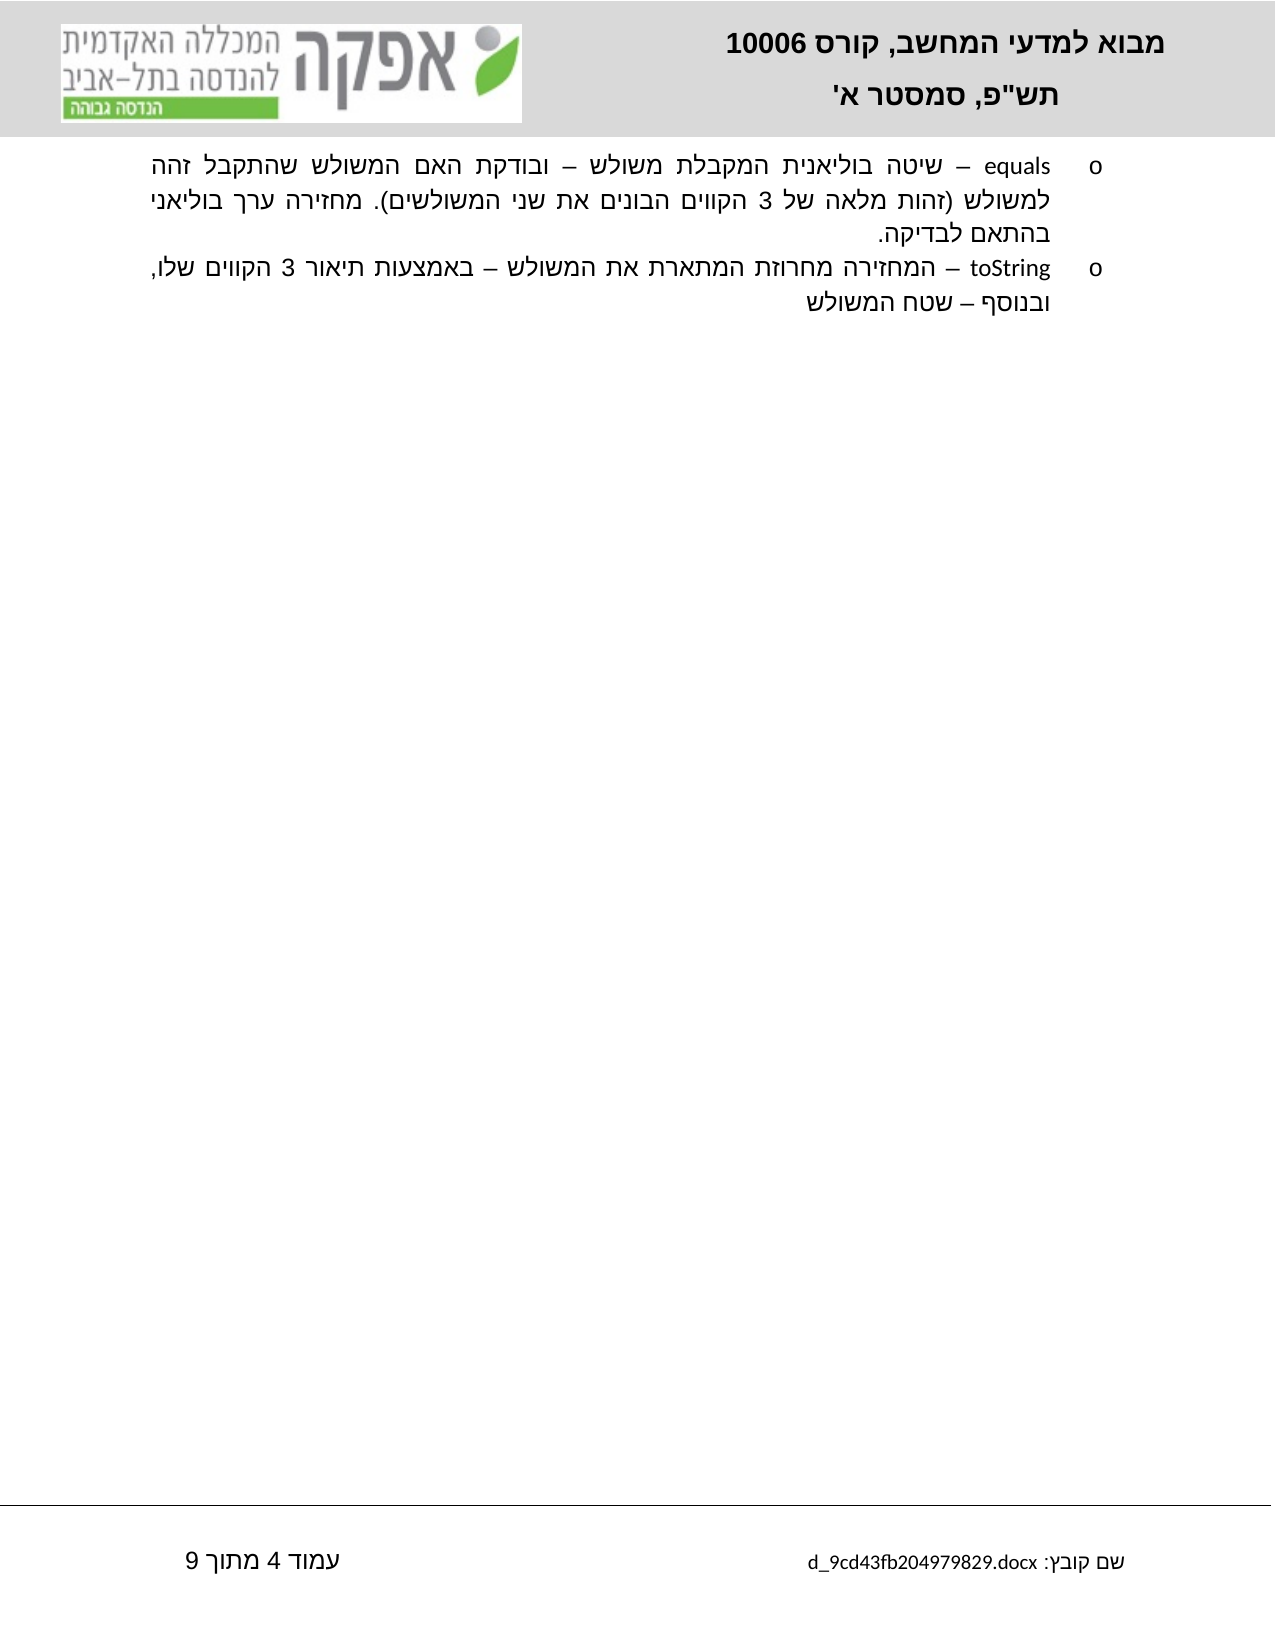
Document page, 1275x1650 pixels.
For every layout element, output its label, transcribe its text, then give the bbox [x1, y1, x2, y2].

list equals – שיטה בוליאנית המקבלת משולש – ובודקת האם המשולש שהתקבל זהה למשולש (זהות מלאה של 3 הקווים הבונים את שני המשולשים). מחזירה ערך בוליאני בהתאם לבדיקה. [150, 150, 1088, 248]
list toString – המחזירה מחרוזת המתארת את המשולש – באמצעות תיאור 3 הקווים שלו, ובנוסף – שטח המשולש [150, 252, 1088, 317]
picture [59, 24, 521, 121]
